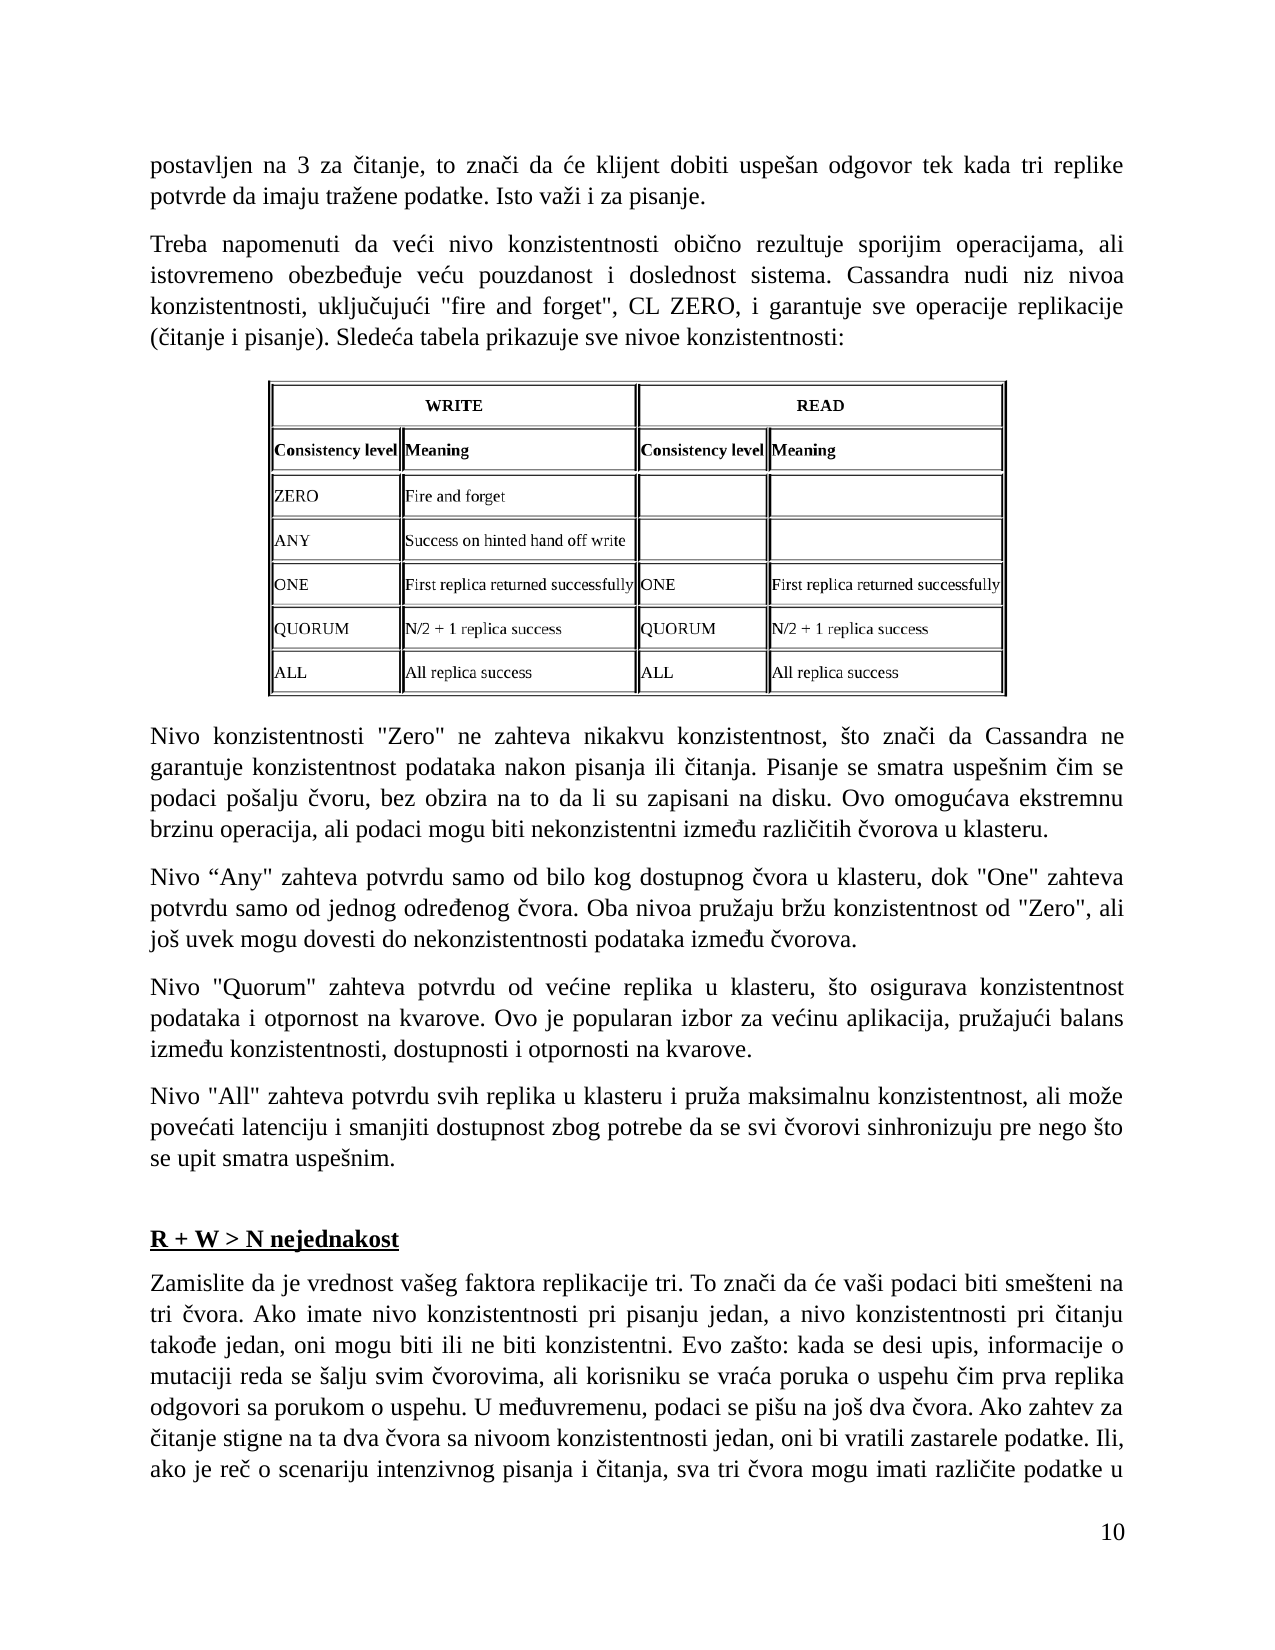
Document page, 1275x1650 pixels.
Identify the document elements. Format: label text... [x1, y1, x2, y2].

text Nivo "Quorum" zahteva potvrdu od većine replika u klasteru, što osigurava konzistentnost podataka i otpornost na kvarove. Ovo je popularan izbor za većinu aplikacija, pružajući balans između konzistentnosti, dostupnosti i otpornosti na kvarove. [150, 972, 1125, 1062]
text Nivo “Any" zahteva potvrdu samo od bilo kog dostupnog čvora u klasteru, dok "One" zahteva potvrdu samo od jednog određenog čvora. Oba nivoa pružaju bržu konzistentnost od "Zero", ali još uvek mogu dovesti do nekonzistentnosti podataka između čvorova. [150, 862, 1125, 953]
subtitle R + W > N nejednakost [150, 1224, 1125, 1253]
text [150, 150, 1125, 210]
text Nivo "All" zahteva potvrdu svih replika u klasteru i pruža maksimalnu konzistentnost, ali može povećati latenciju i smanjiti dostupnost zbog potrebe da se svi čvorovi sinhronizuju pre nego što se upit smatra uspešnim. [150, 1081, 1125, 1172]
picture [262, 369, 1013, 702]
text Treba napomenuti da veći nivo konzistentnosti obično rezultuje sporijim operacijama, ali istovremeno obezbeđuje veću pouzdanost i doslednost sistema. Cassandra nudi niz nivoa konzistentnosti, uključujući "fire and forget", CL ZERO, i garantuje sve operacije replikacije (čitanje i pisanje). Sledeća tabela prikazuje sve nivoe konzistentnosti: [150, 229, 1125, 351]
text Nivo konzistentnosti "Zero" ne zahteva nikakvu konzistentnost, što znači da Cassandra ne garantuje konzistentnost podataka nakon pisanja ili čitanja. Pisanje se smatra uspešnim čim se podaci pošalju čvoru, bez obzira na to da li su zapisani na disku. Ovo omogućava ekstremnu brzinu operacija, ali podaci mogu biti nekonzistentni između različitih čvorova u klasteru. [150, 721, 1125, 843]
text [150, 1268, 1125, 1483]
